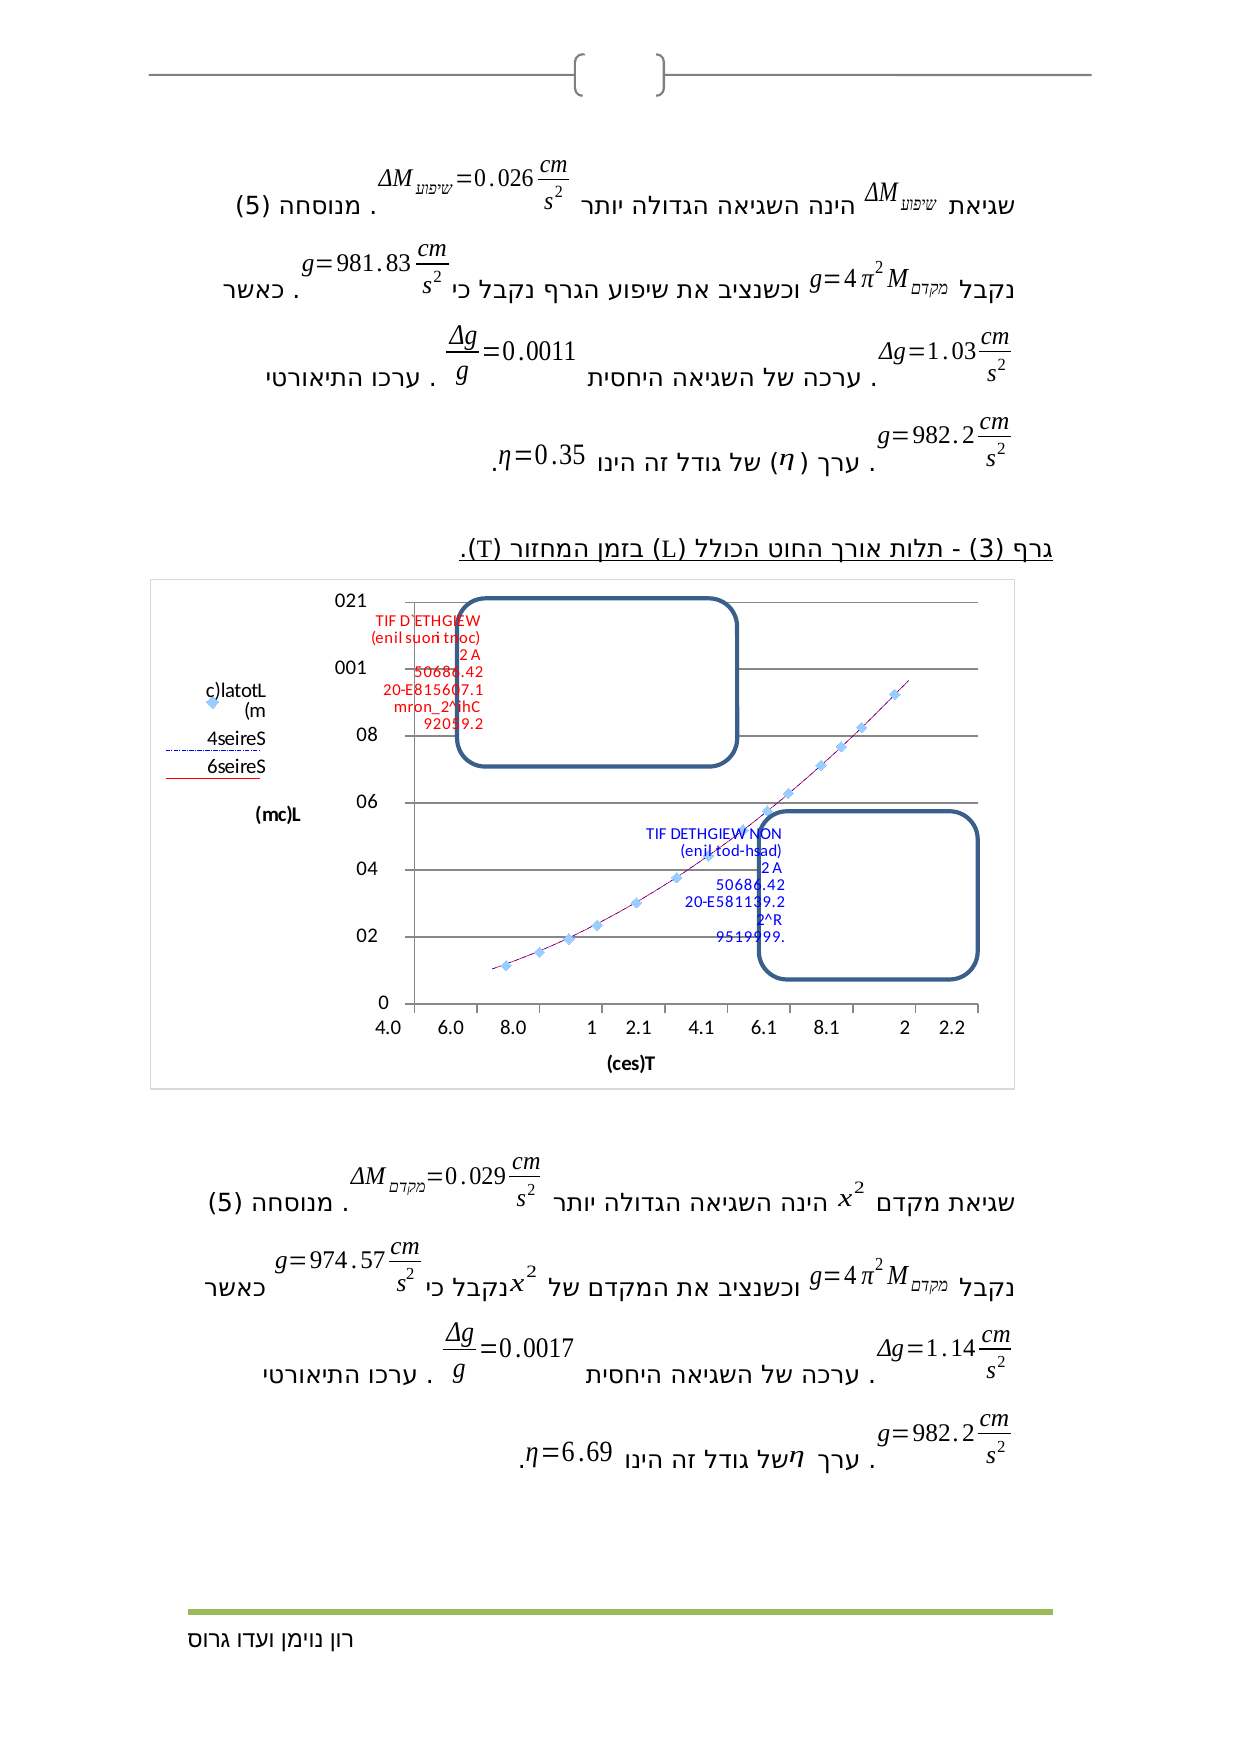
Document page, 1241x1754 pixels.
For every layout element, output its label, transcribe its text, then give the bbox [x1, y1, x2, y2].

list שגיאת הינה השגיאה הגדולה יותר . מנוסחה (5) נקבל וכשנציב את שיפוע הגרף נקבל כי. כאשר . ערכה של השגיאה היחסית . ערכו התיאורטי . ערך () של גודל זה הינו . [187, 150, 1015, 477]
list שגיאת מקדם הינה השגיאה הגדולה יותר . מנוסחה (5) נקבל וכשנציב את המקדם של נקבל כי כאשר . ערכה של השגיאה היחסית . ערכו התיאורטי . ערך של גודל זה הינו . [187, 1147, 1015, 1474]
list גרף (3) - תלות אורך החוט הכולל (L) בזמן המחזור (T). [187, 534, 1053, 564]
